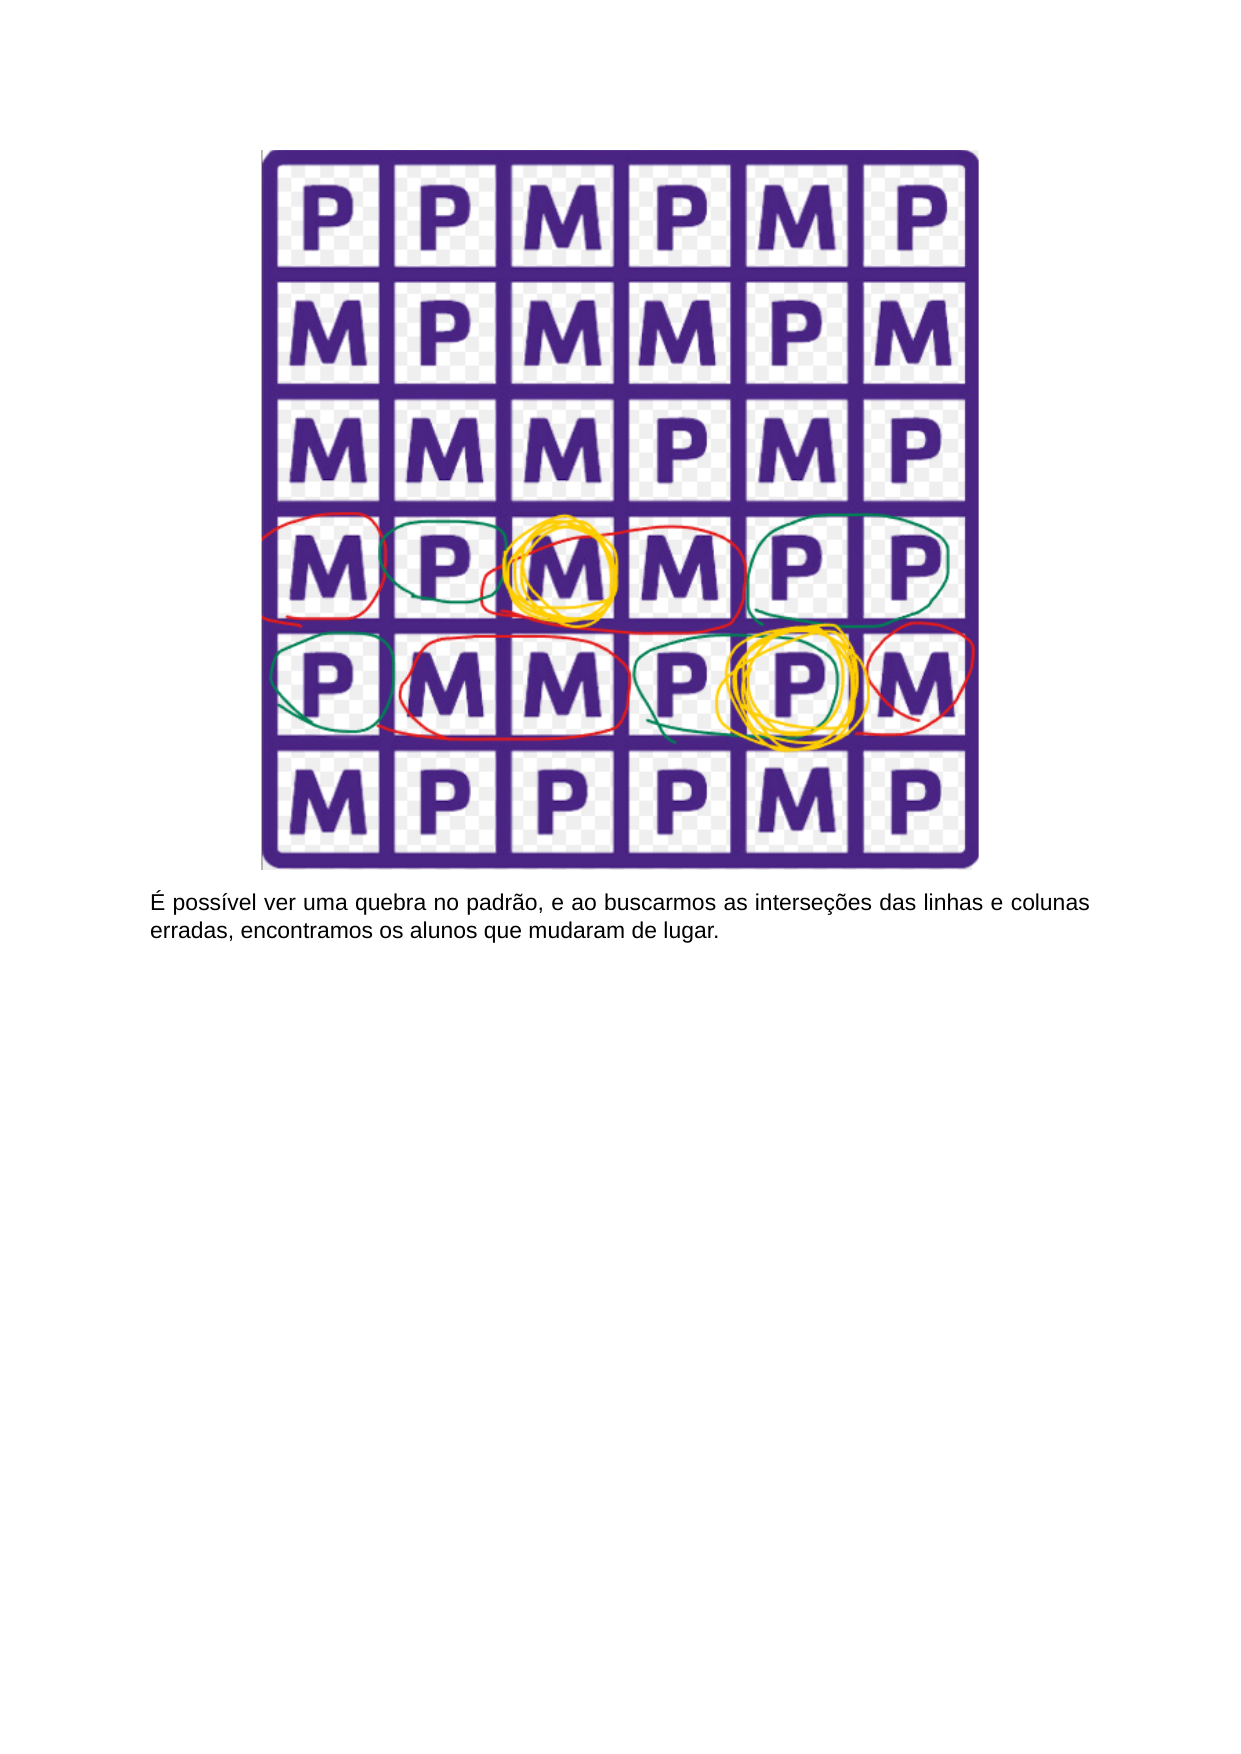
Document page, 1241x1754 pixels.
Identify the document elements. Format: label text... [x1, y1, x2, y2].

picture [261, 150, 979, 870]
text É possível ver uma quebra no padrão, e ao buscarmos as interseções das linhas e colunas erradas, encontramos os alunos que mudaram de lugar. [150, 888, 1090, 943]
